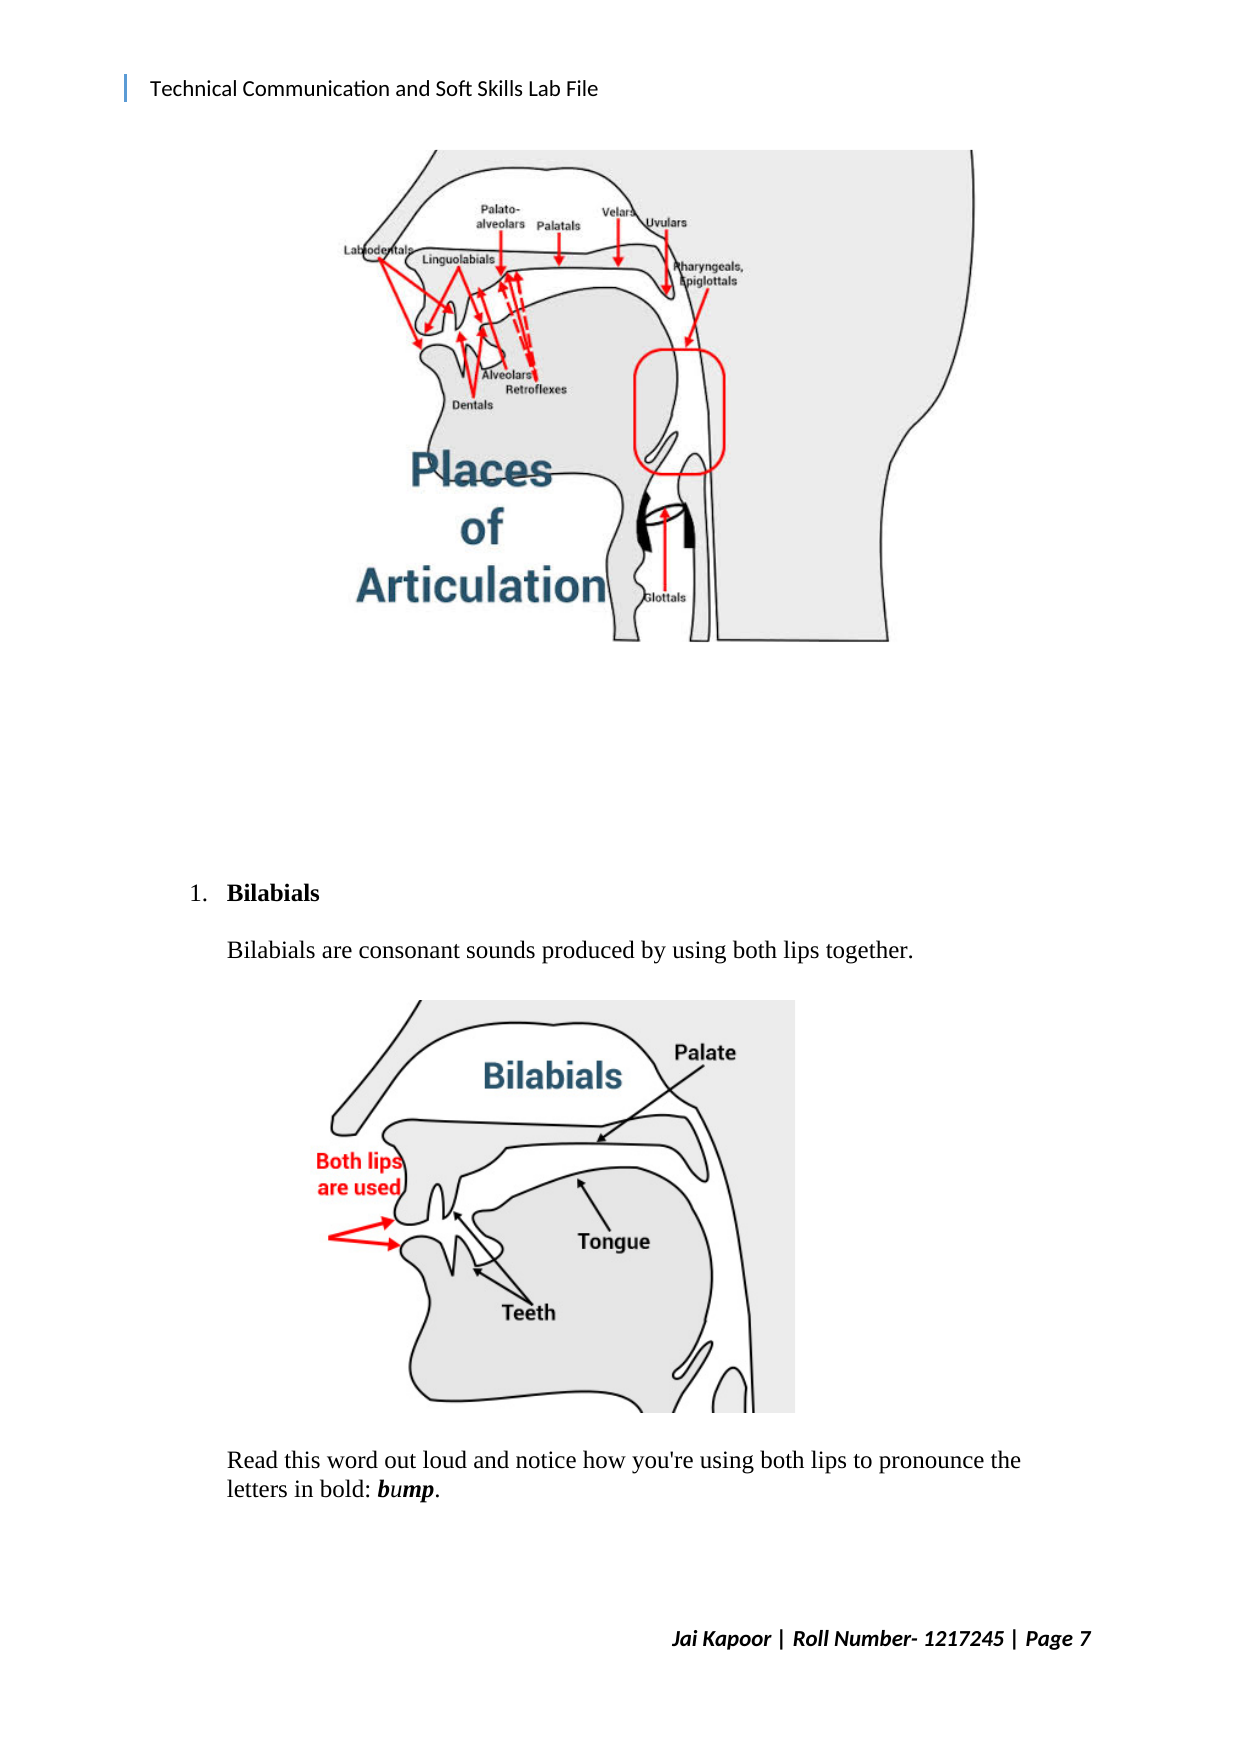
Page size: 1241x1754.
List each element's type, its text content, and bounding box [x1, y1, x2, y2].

list Bilabials are consonant sounds produced by using both lips together. [227, 936, 1051, 964]
picture [190, 149, 1131, 643]
text Read this word out loud and notice how you're using both lips to pronounce the letters in bold: bump. [227, 1445, 1055, 1503]
list Bilabials [189, 878, 1051, 907]
picture [310, 1000, 796, 1413]
